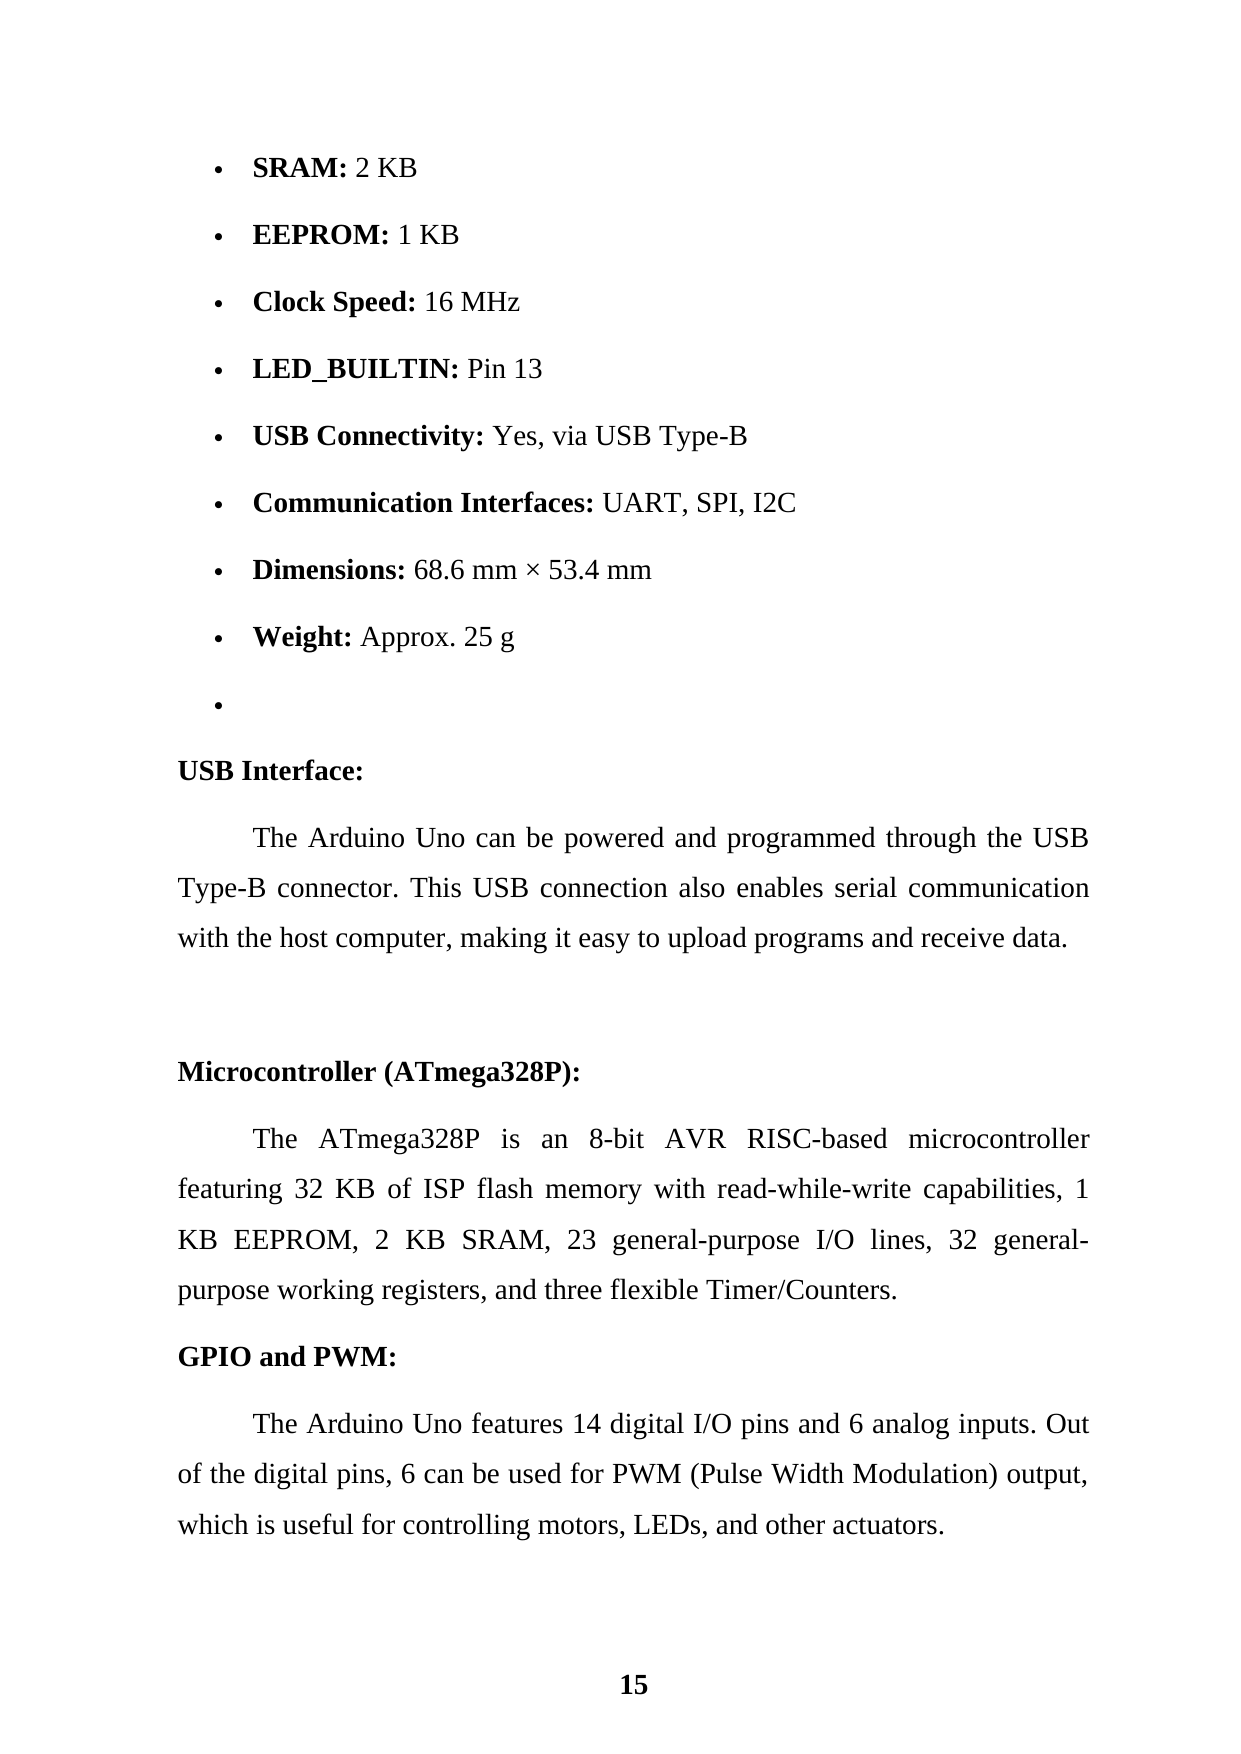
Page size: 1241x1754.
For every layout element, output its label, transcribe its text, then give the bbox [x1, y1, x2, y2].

list Dimensions: 68.6 mm × 53.4 mm [215, 552, 1090, 585]
list LED_BUILTIN: Pin 13 [215, 351, 1090, 384]
list Communication Interfaces: UART, SPI, I2C [215, 485, 1090, 518]
list Weight: Approx. 25 g [215, 619, 1090, 652]
list Clock Speed: 16 MHz [215, 284, 1090, 317]
text Microcontroller (ATmega328P): [177, 1054, 1090, 1088]
list USB Connectivity: Yes, via USB Type-B [215, 418, 1090, 451]
list SRAM: 2 KB [215, 150, 1090, 183]
text GPIO and PWM: [177, 1339, 1090, 1373]
text The Arduino Uno features 14 digital I/O pins and 6 analog inputs. Out of the digital pins, 6 can be used for PWM (Pulse Width Modulation) output, which is useful for controlling motors, LEDs, and other actuators. [177, 1406, 1090, 1540]
text The Arduino Uno can be powered and programmed through the USB Type-B connector. This USB connection also enables serial communication with the host computer, making it easy to upload programs and receive data. [177, 820, 1090, 954]
text The ATmega328P is an 8-bit AVR RISC-based microcontroller featuring 32 KB of ISP flash memory with read-while-write capabilities, 1 KB EEPROM, 2 KB SRAM, 23 general-purpose I/O lines, 32 general-purpose working registers, and three flexible Timer/Counters. [177, 1121, 1090, 1306]
list EEPROM: 1 KB [215, 217, 1090, 251]
text USB Interface: [177, 753, 1090, 786]
